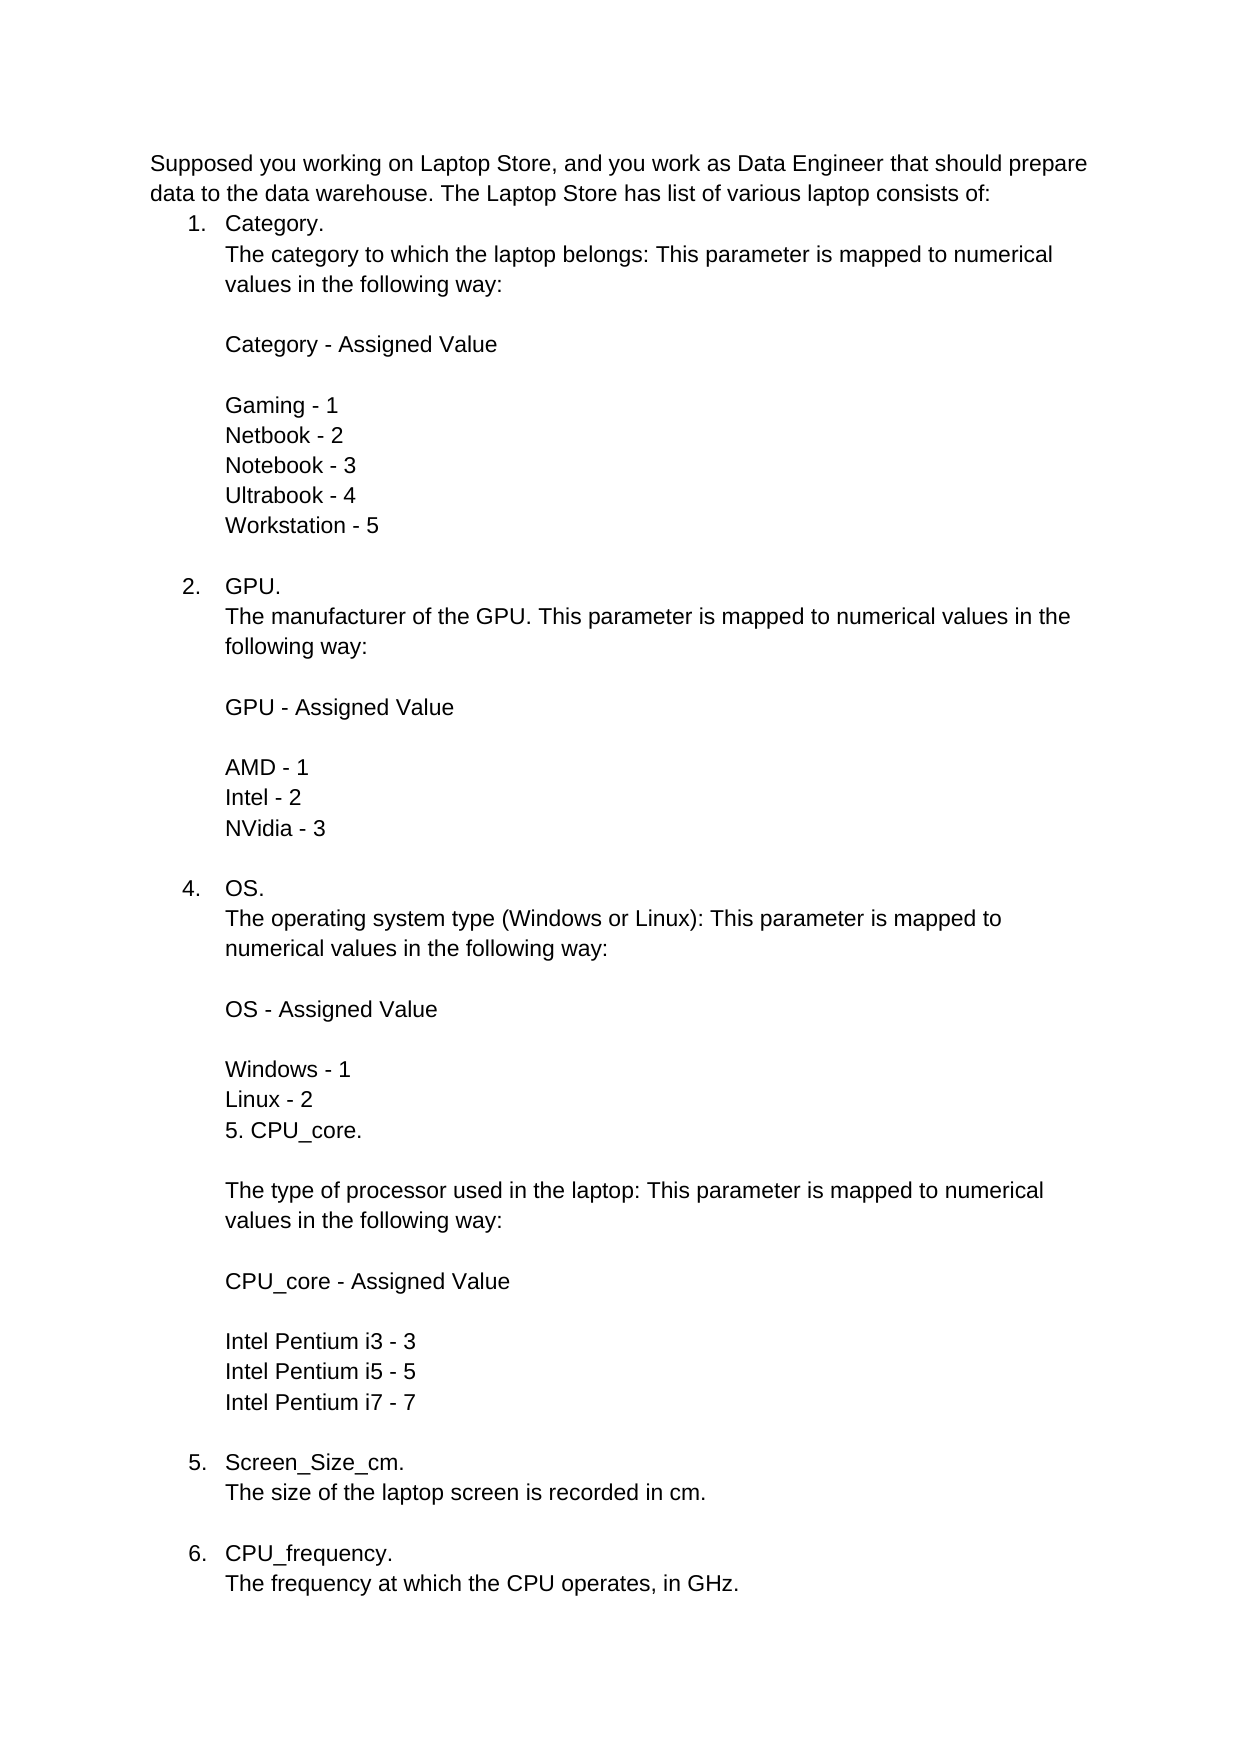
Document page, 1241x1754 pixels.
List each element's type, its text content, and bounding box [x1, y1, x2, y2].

text Category - Assigned Value [225, 331, 1090, 358]
text Notebook - 3 [225, 452, 1090, 478]
text 5. Screen_Size_cm. [150, 1449, 1090, 1475]
text 4. OS. [150, 875, 1090, 901]
text AMD - 1 [225, 754, 1090, 781]
text 5. CPU_core. [225, 1117, 1090, 1143]
text NVidia - 3 [225, 814, 1090, 841]
list Category. [187, 210, 1090, 237]
text 2. GPU. [150, 573, 1090, 599]
text Netbook - 2 [225, 422, 1090, 448]
text The operating system type (Windows or Linux): This parameter is mapped to numerical values in the following way: [225, 905, 1090, 962]
text Windows - 1 [225, 1056, 1090, 1083]
text Gaming - 1 [225, 392, 1090, 418]
text GPU - Assigned Value [225, 694, 1090, 720]
text The manufacturer of the GPU. This parameter is mapped to numerical values in the following way: [225, 603, 1090, 660]
text Intel - 2 [225, 784, 1090, 811]
text Intel Pentium i7 - 7 [225, 1388, 1090, 1415]
text 6. CPU_frequency. [150, 1539, 1090, 1566]
text Intel Pentium i3 - 3 [225, 1328, 1090, 1354]
text OS - Assigned Value [225, 996, 1090, 1022]
text The category to which the laptop belongs: This parameter is mapped to numerical values in the following way: [225, 241, 1090, 297]
text Intel Pentium i5 - 5 [225, 1358, 1090, 1385]
text Linux - 2 [225, 1086, 1090, 1113]
text Workstation - 5 [225, 512, 1090, 539]
text The type of processor used in the laptop: This parameter is mapped to numerical values in the following way: [225, 1177, 1090, 1234]
text Supposed you working on Laptop Store, and you work as Data Engineer that should prepare data to the data warehouse. The Laptop Store has list of various laptop consists of: [150, 150, 1090, 207]
text CPU_core - Assigned Value [225, 1268, 1090, 1294]
text The size of the laptop screen is recorded in cm. [225, 1479, 1090, 1506]
text The frequency at which the CPU operates, in GHz. [225, 1570, 1090, 1596]
text Ultrabook - 4 [225, 482, 1090, 509]
